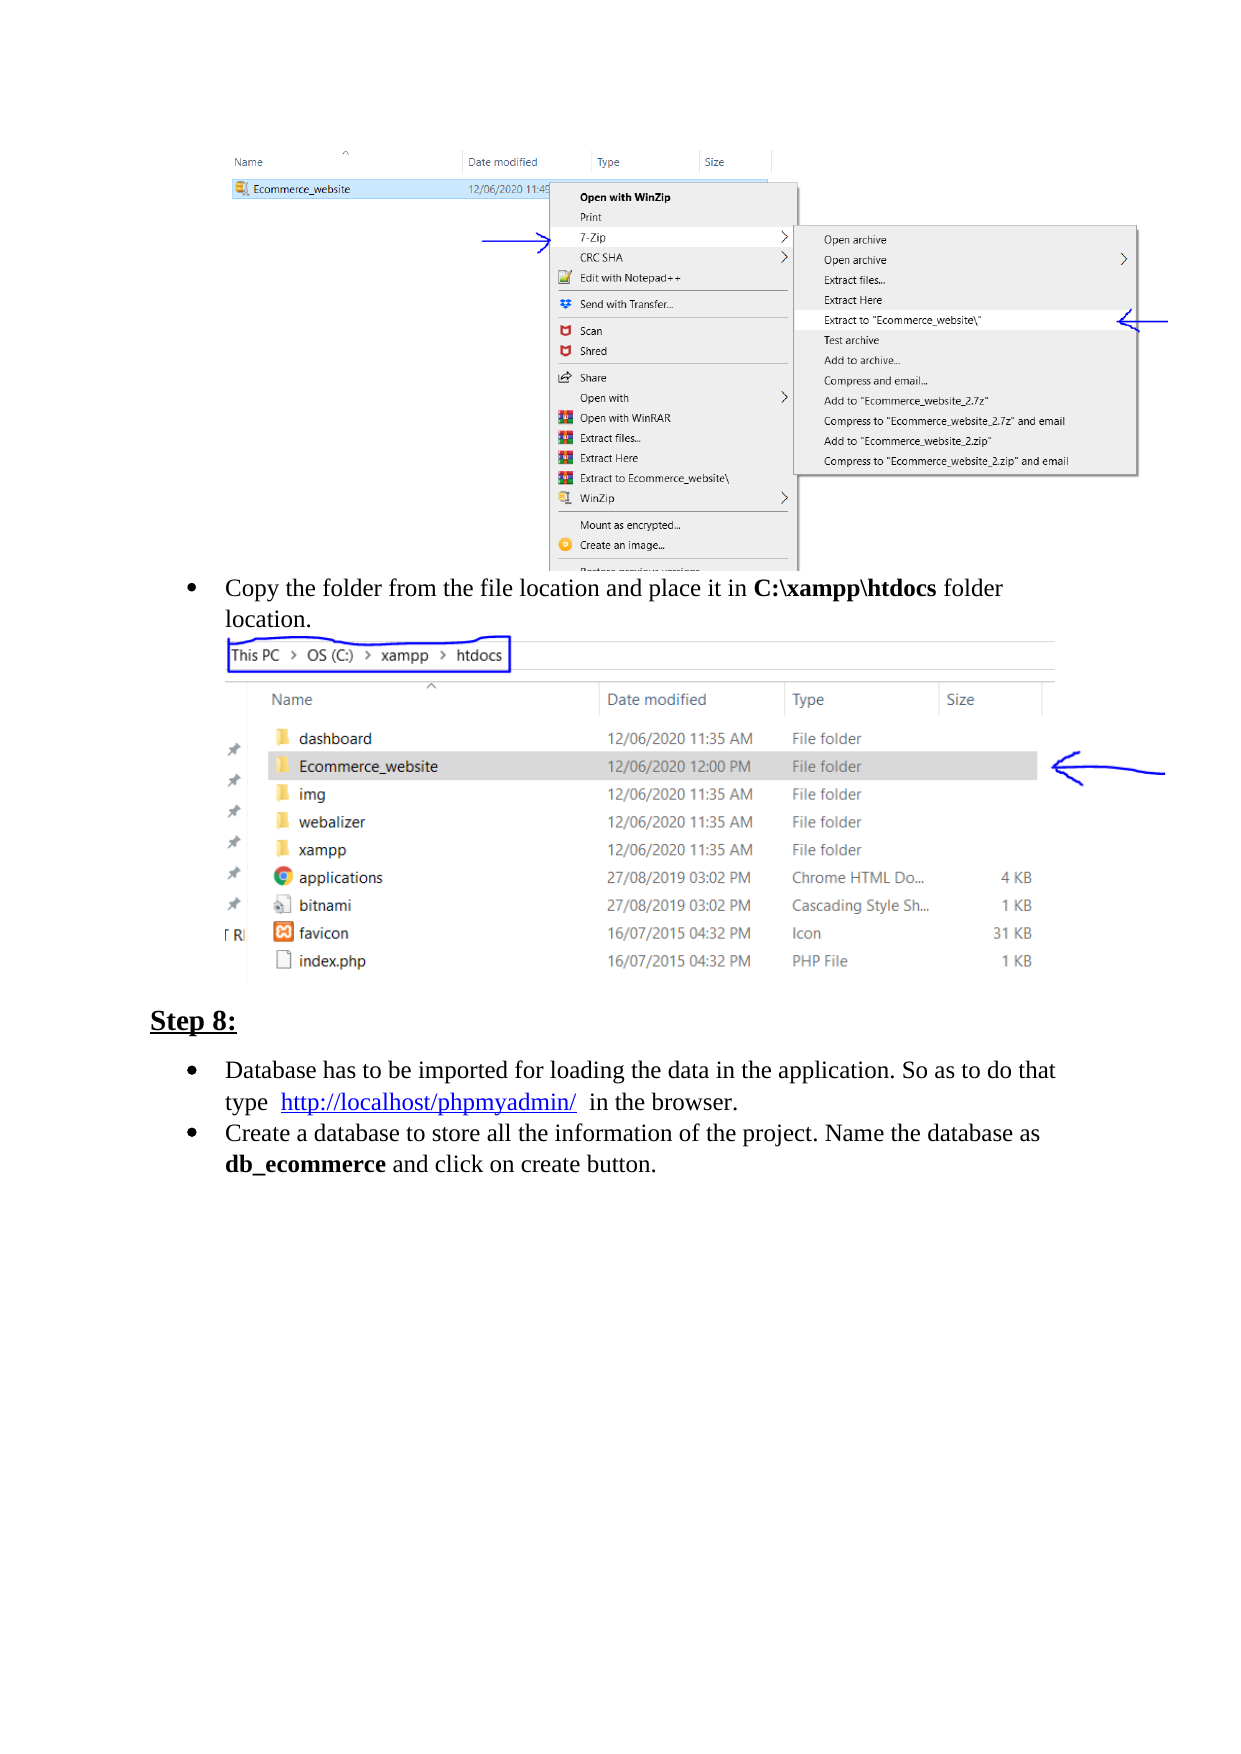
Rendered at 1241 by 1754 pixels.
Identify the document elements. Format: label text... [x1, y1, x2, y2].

list Copy the folder from the file location and place it in C:\xampp\htdocs folder location. [187, 573, 1090, 633]
list Database has to be imported for loading the data in the application. So as to do that type http://localhost/phpmyadmin/ in the browser. [187, 1056, 1090, 1115]
picture [225, 635, 1166, 984]
list Create a database to store all the information of the project. Name the database as db_ecommerce and click on create button. [187, 1118, 1090, 1177]
picture [225, 150, 1168, 571]
text Step 8: [150, 1003, 1090, 1036]
